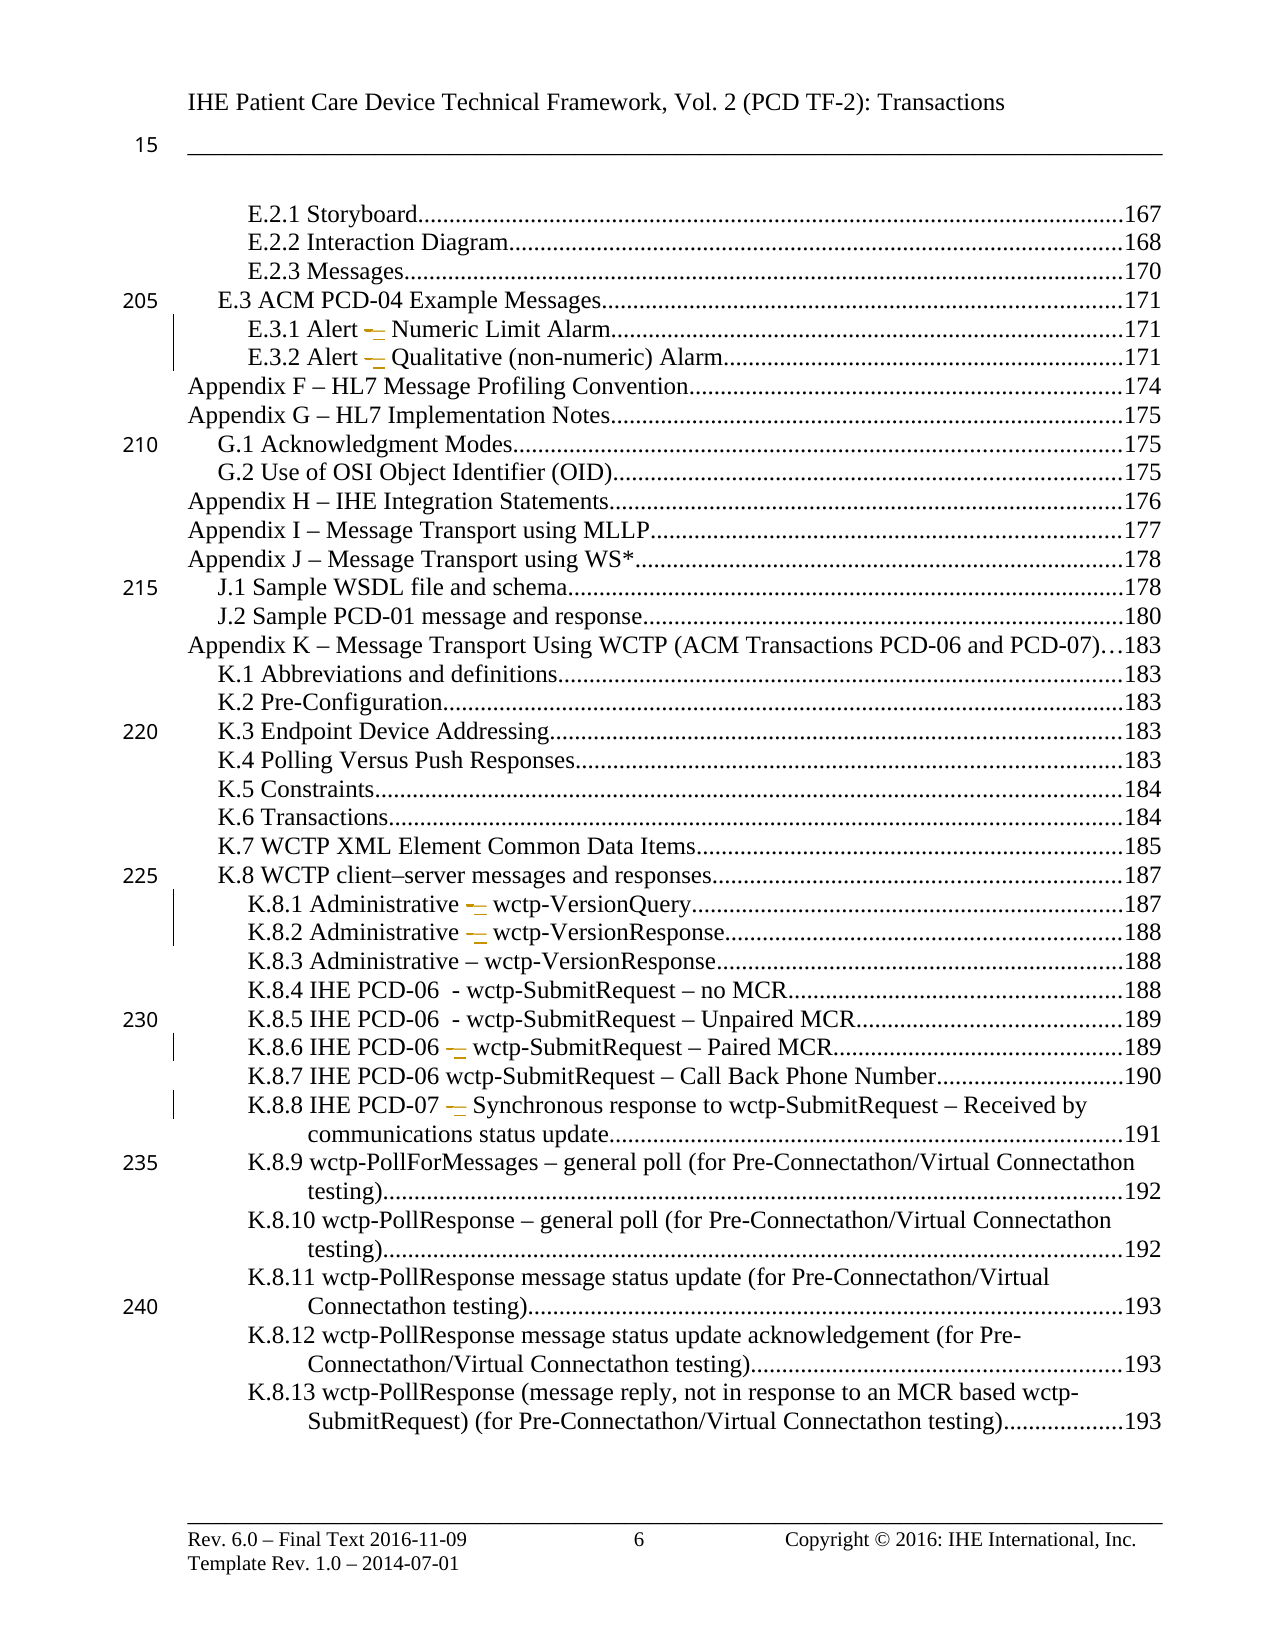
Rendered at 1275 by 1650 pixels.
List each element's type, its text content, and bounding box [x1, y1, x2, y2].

text K.8.1 Administrative wctp-VersionQuery 187 [247, 889, 1162, 917]
text K.8.4 IHE PCD-06 - wctp-SubmitRequest – no MCR 188 [247, 975, 1162, 1004]
text K.2 Pre-Configuration 183 [217, 687, 1162, 716]
text K.8.6 IHE PCD-06 wctp-SubmitRequest – Paired MCR 189 [247, 1032, 1162, 1061]
text K.4 Polling Versus Push Responses 183 [217, 745, 1162, 774]
text K.8.7 IHE PCD-06 wctp-SubmitRequest – Call Back Phone Number 190 [247, 1061, 1162, 1090]
text K.3 Endpoint Device Addressing 183 [217, 716, 1162, 745]
text K.8.5 IHE PCD-06 - wctp-SubmitRequest – Unpaired MCR 189 [247, 1004, 1162, 1032]
text G.2 Use of OSI Object Identifier (OID) 175 [217, 457, 1162, 486]
text Appendix I – Message Transport using MLLP 177 [187, 515, 1162, 544]
text K.8.13 wctp-PollResponse (message reply, not in response to an MCR based wctp-SubmitRequest) (for Pre-Connectathon/Virtual Connectathon testing) 193 [247, 1377, 1162, 1435]
text K.7 WCTP XML Element Common Data Items 185 [217, 831, 1162, 860]
text Appendix F – HL7 Message Profiling Convention 174 [187, 371, 1162, 400]
text K.8.10 wctp-PollResponse – general poll (for Pre-Connectathon/Virtual Connectathon testing) 192 [247, 1205, 1162, 1262]
text K.8.2 Administrative wctp-VersionResponse 188 [247, 917, 1162, 946]
text K.5 Constraints 184 [217, 774, 1162, 802]
text J.2 Sample PCD-01 message and response 180 [217, 601, 1162, 630]
text E.2.2 Interaction Diagram 168 [247, 227, 1162, 256]
text E.3 ACM PCD-04 Example Messages 171 [217, 285, 1162, 314]
text E.3.1 Alert Numeric Limit Alarm 171 [247, 314, 1162, 342]
text J.1 Sample WSDL file and schema 178 [217, 572, 1162, 601]
text E.2.3 Messages 170 [247, 256, 1162, 285]
text K.8.3 Administrative – wctp-VersionResponse 188 [247, 946, 1162, 975]
text K.6 Transactions 184 [217, 802, 1162, 831]
text K.8.9 wctp-PollForMessages – general poll (for Pre-Connectathon/Virtual Connectathon testing) 192 [247, 1147, 1162, 1205]
text Appendix G – HL7 Implementation Notes 175 [187, 400, 1162, 429]
text E.2.1 Storyboard 167 [247, 199, 1162, 227]
text Appendix H – IHE Integration Statements 176 [187, 486, 1162, 515]
text Appendix K – Message Transport Using WCTP (ACM Transactions PCD-06 and PCD-07) 183 [187, 630, 1162, 659]
text K.8.8 IHE PCD-07 Synchronous response to wctp-SubmitRequest – Received by communications status update 191 [247, 1090, 1162, 1147]
text Appendix J – Message Transport using WS* 178 [187, 544, 1162, 572]
text K.8 WCTP client–server messages and responses 187 [217, 860, 1162, 889]
text K.8.11 wctp-PollResponse message status update (for Pre-Connectathon/Virtual Connectathon testing) 193 [247, 1262, 1162, 1320]
text K.8.12 wctp-PollResponse message status update acknowledgement (for Pre-Connectathon/Virtual Connectathon testing) 193 [247, 1320, 1162, 1377]
text K.1 Abbreviations and definitions 183 [217, 659, 1162, 687]
text G.1 Acknowledgment Modes 175 [217, 429, 1162, 457]
text E.3.2 Alert Qualitative (non-numeric) Alarm 171 [247, 342, 1162, 371]
